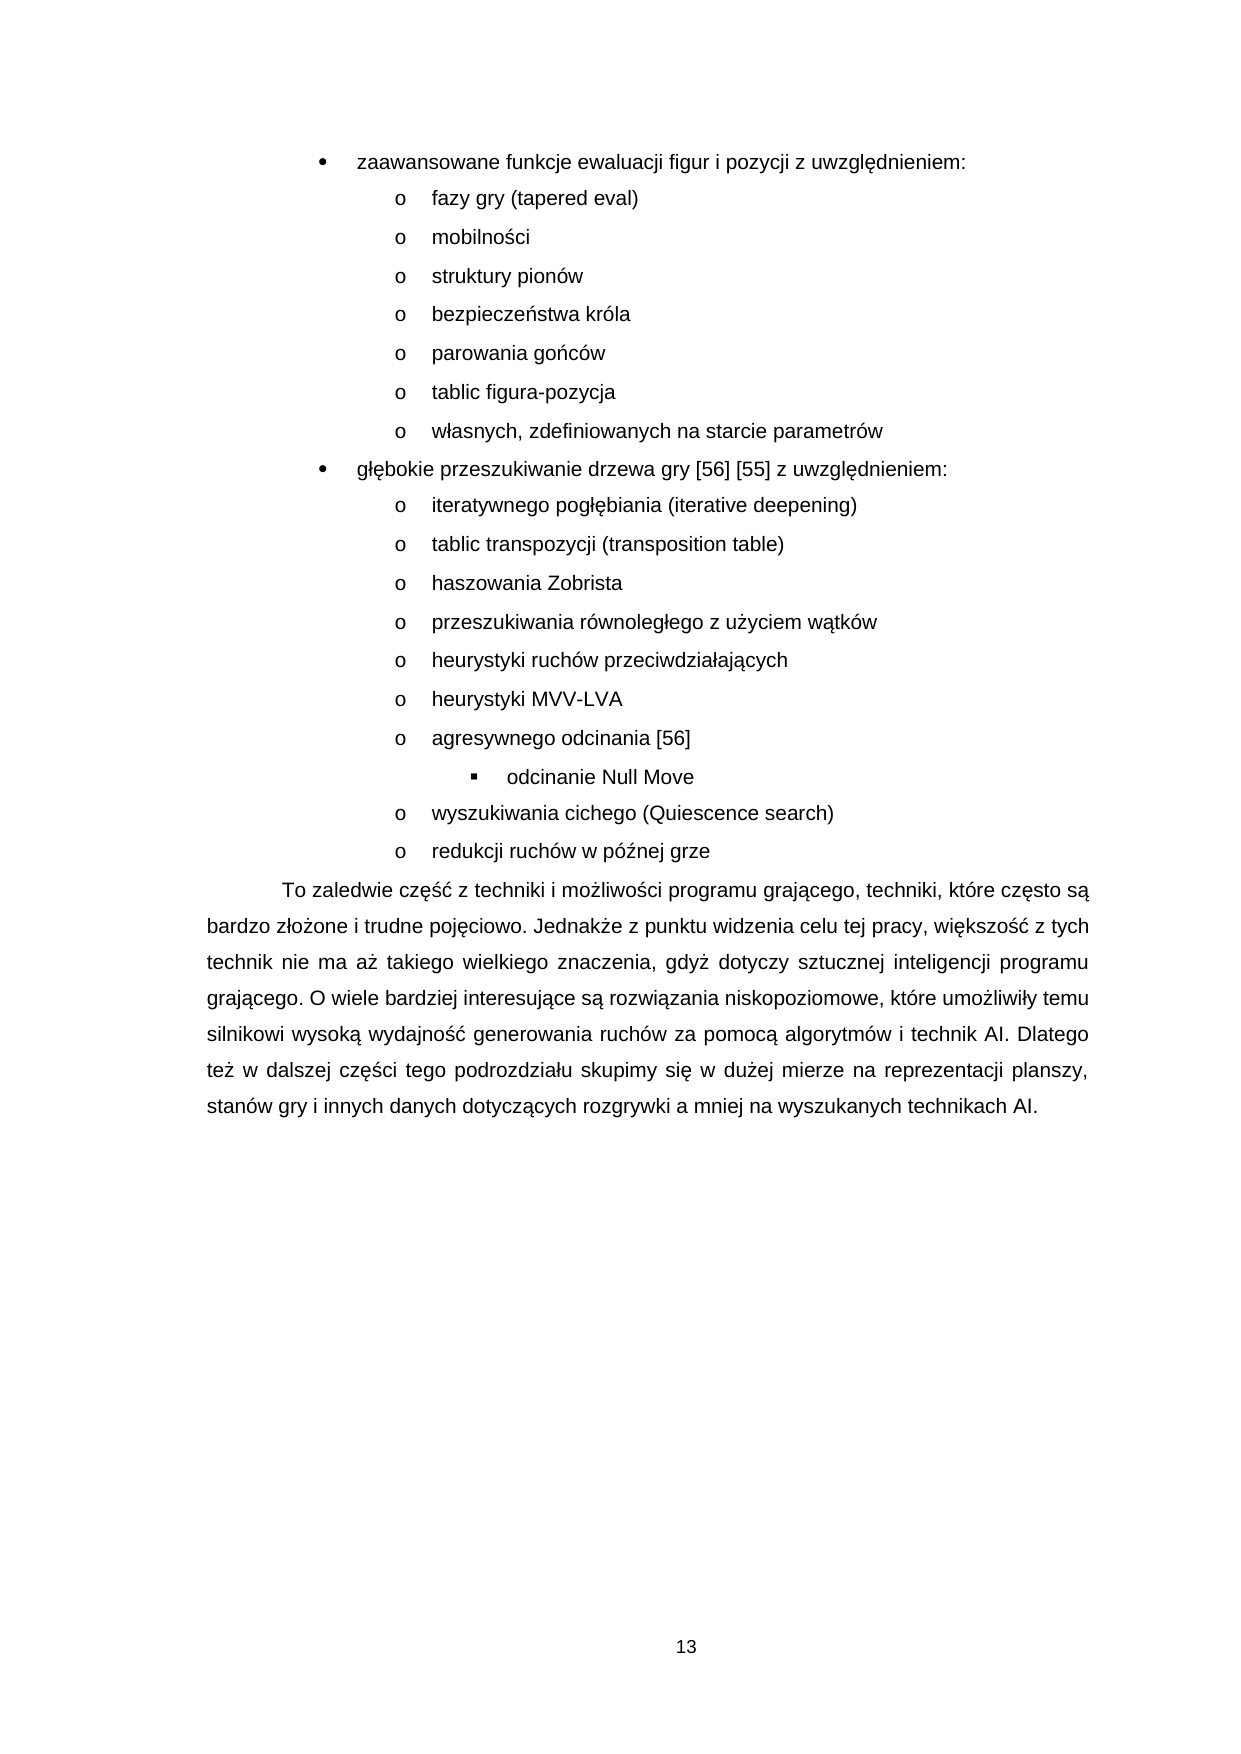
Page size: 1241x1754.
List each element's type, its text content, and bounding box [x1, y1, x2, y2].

list agresywnego odcinania [56] [394, 726, 1090, 752]
list głębokie przeszukiwanie drzewa gry [56] [55] z uwzględnieniem: [319, 457, 1090, 481]
list haszowania Zobrista [394, 571, 1090, 597]
list własnych, zdefiniowanych na starcie parametrów [394, 418, 1090, 444]
list iteratywnego pogłębiania (iterative deepening) [394, 493, 1090, 519]
text To zaledwie część z techniki i możliwości programu grającego, techniki, które często są bardzo złożone i trudne pojęciowo. Jednakże z punktu widzenia celu tej pracy, większość z tych technik nie ma aż takiego wielkiego znaczenia, gdyż dotyczy sztucznej inteligencji programu grającego. O wiele bardziej interesujące są rozwiązania niskopoziomowe, które umożliwiły temu silnikowi wysoką wydajność generowania ruchów za pomocą algorytmów i technik AI. Dlatego też w dalszej części tego podrozdziału skupimy się w dużej mierze na reprezentacji planszy, stanów gry i innych danych dotyczących rozgrywki a mniej na wyszukanych technikach AI. [207, 878, 1090, 1118]
list parowania gońców [394, 341, 1090, 367]
list struktury pionów [394, 263, 1090, 289]
list heurystyki ruchów przeciwdziałających [394, 648, 1090, 674]
list fazy gry (tapered eval) [394, 186, 1090, 212]
list zaawansowane funkcje ewaluacji figur i pozycji z uwzględnieniem: [319, 150, 1090, 174]
list mobilności [394, 225, 1090, 251]
list tablic transpozycji (transposition table) [394, 532, 1090, 558]
list odcinanie Null Move [469, 764, 1090, 789]
list tablic figura-pozycja [394, 380, 1090, 406]
list redukcji ruchów w późnej grze [394, 839, 1090, 865]
list przeszukiwania równoległego z użyciem wątków [394, 609, 1090, 635]
list bezpieczeństwa króla [394, 302, 1090, 328]
list wyszukiwania cichego (Quiescence search) [394, 801, 1090, 826]
list heurystyki MVV-LVA [394, 687, 1090, 713]
